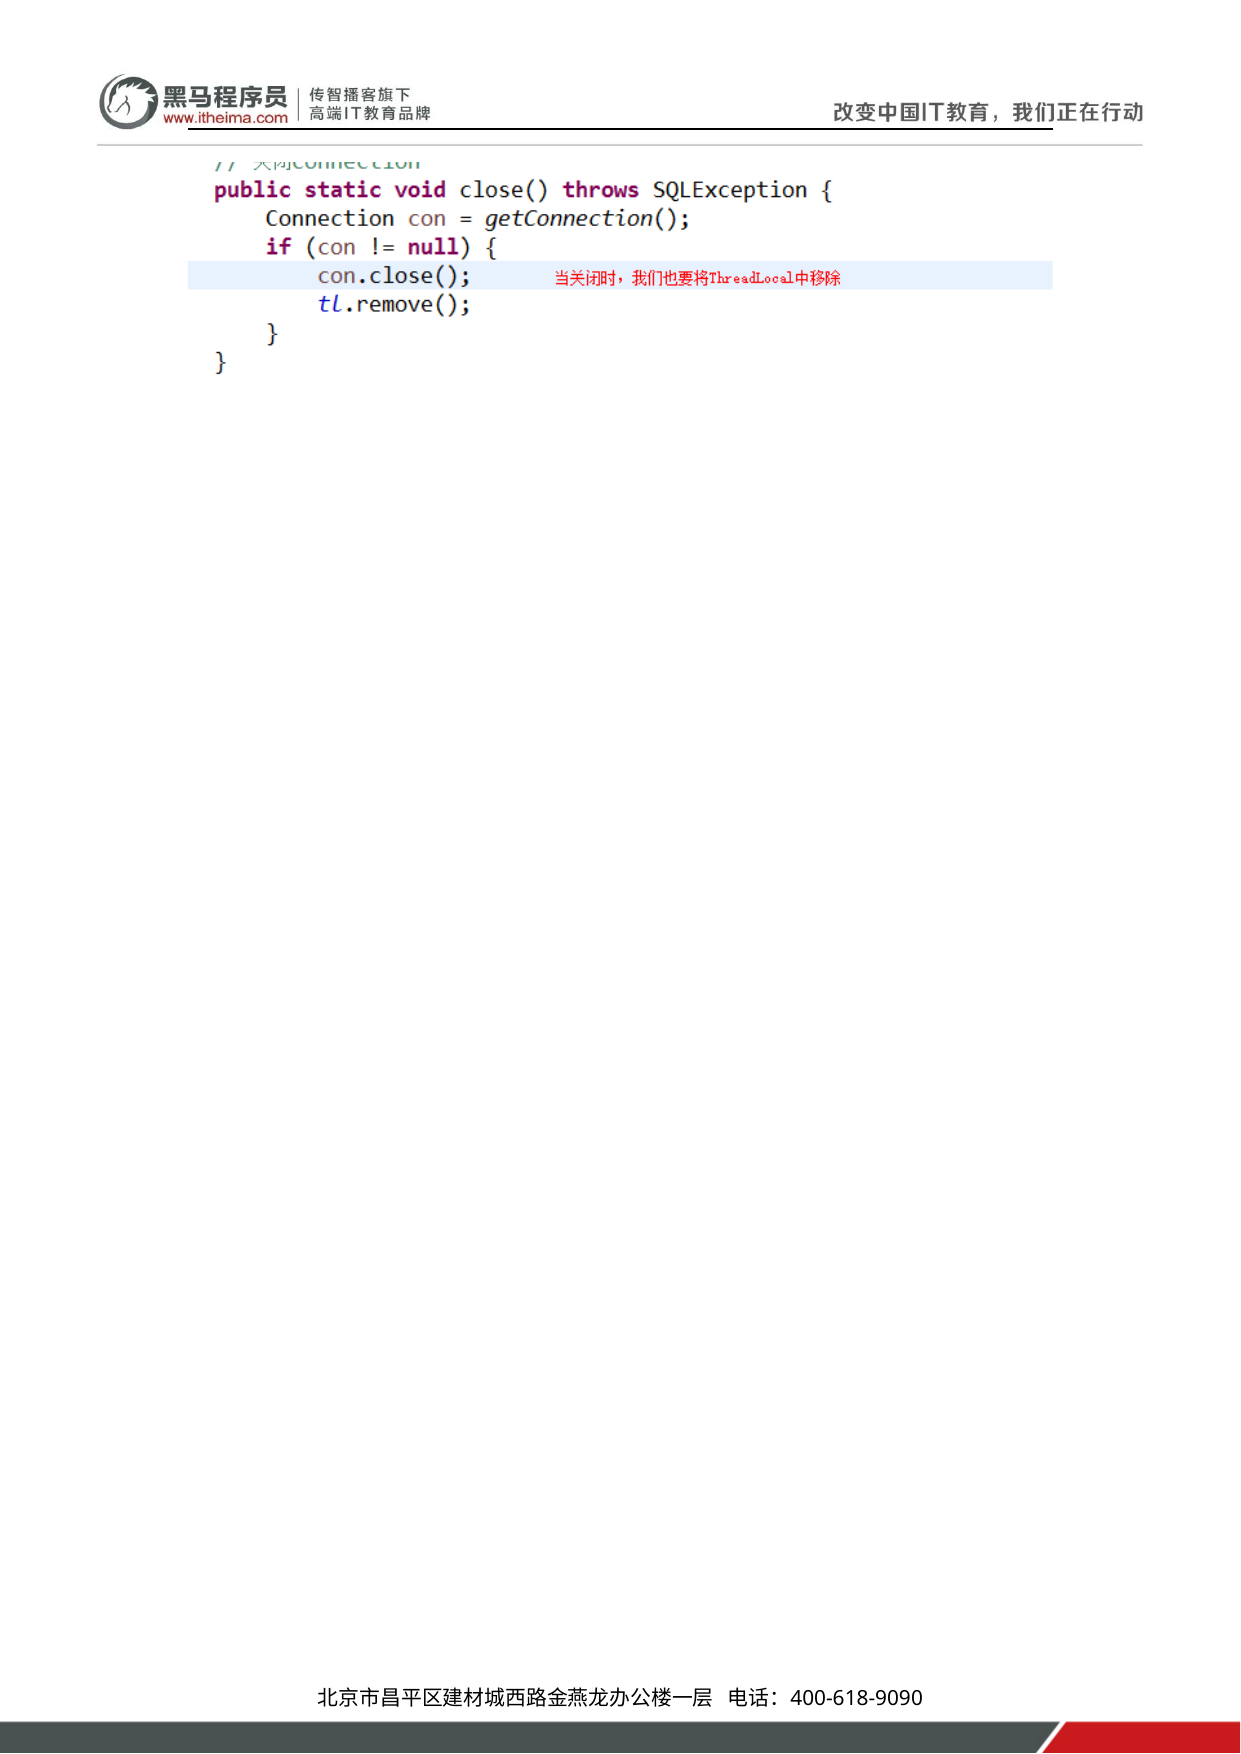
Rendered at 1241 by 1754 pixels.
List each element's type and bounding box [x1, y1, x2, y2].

picture [0, 1662, 1241, 1753]
picture [187, 162, 1053, 404]
picture [0, 3, 1241, 153]
